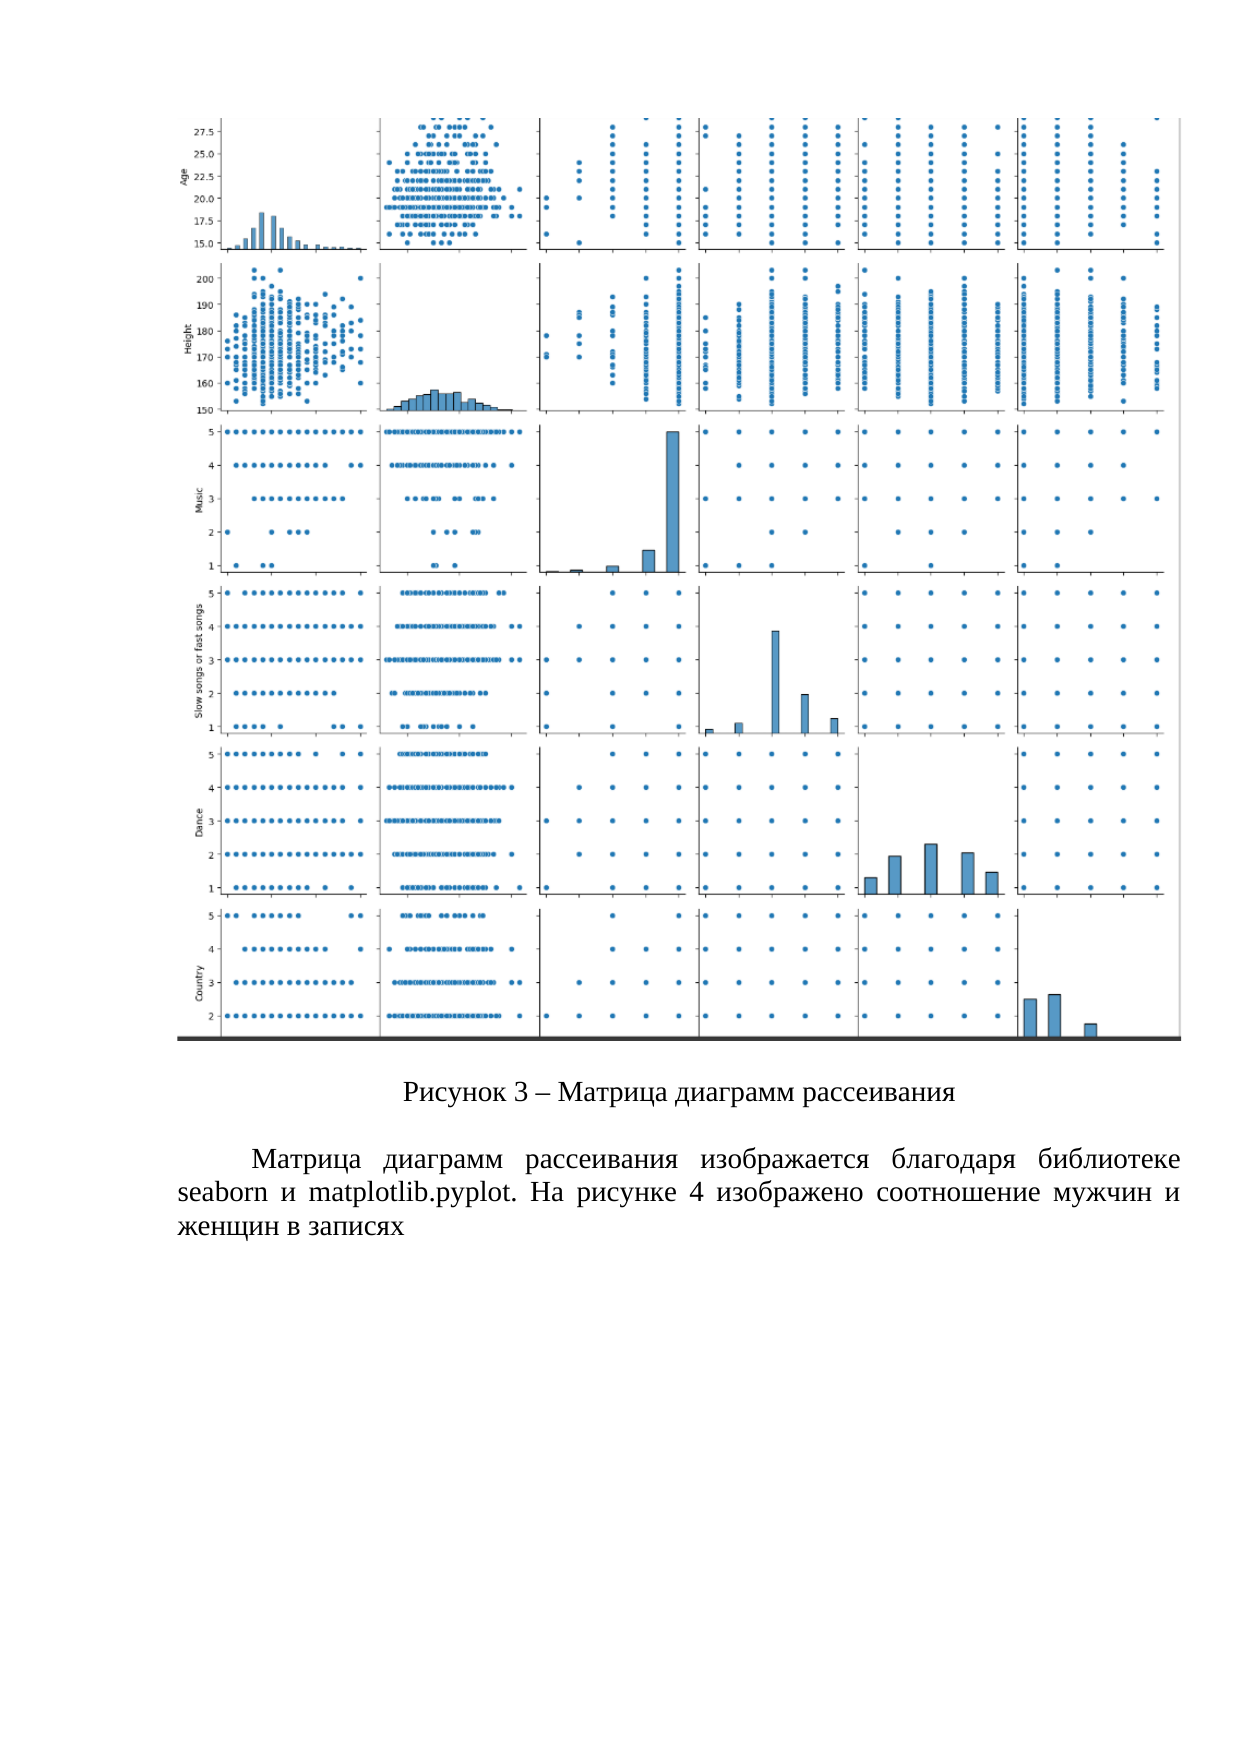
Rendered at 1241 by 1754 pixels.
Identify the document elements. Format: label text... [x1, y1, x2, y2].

picture [177, 118, 1182, 1041]
text Матрица диаграмм рассеивания изображается благодаря библиотеке seaborn и matplotlib.pyplot. На рисунке 4 изображено соотношение мужчин и женщин в записях [177, 1141, 1181, 1242]
text Рисунок 3 – Матрица диаграмм рассеивания [177, 1074, 1181, 1107]
